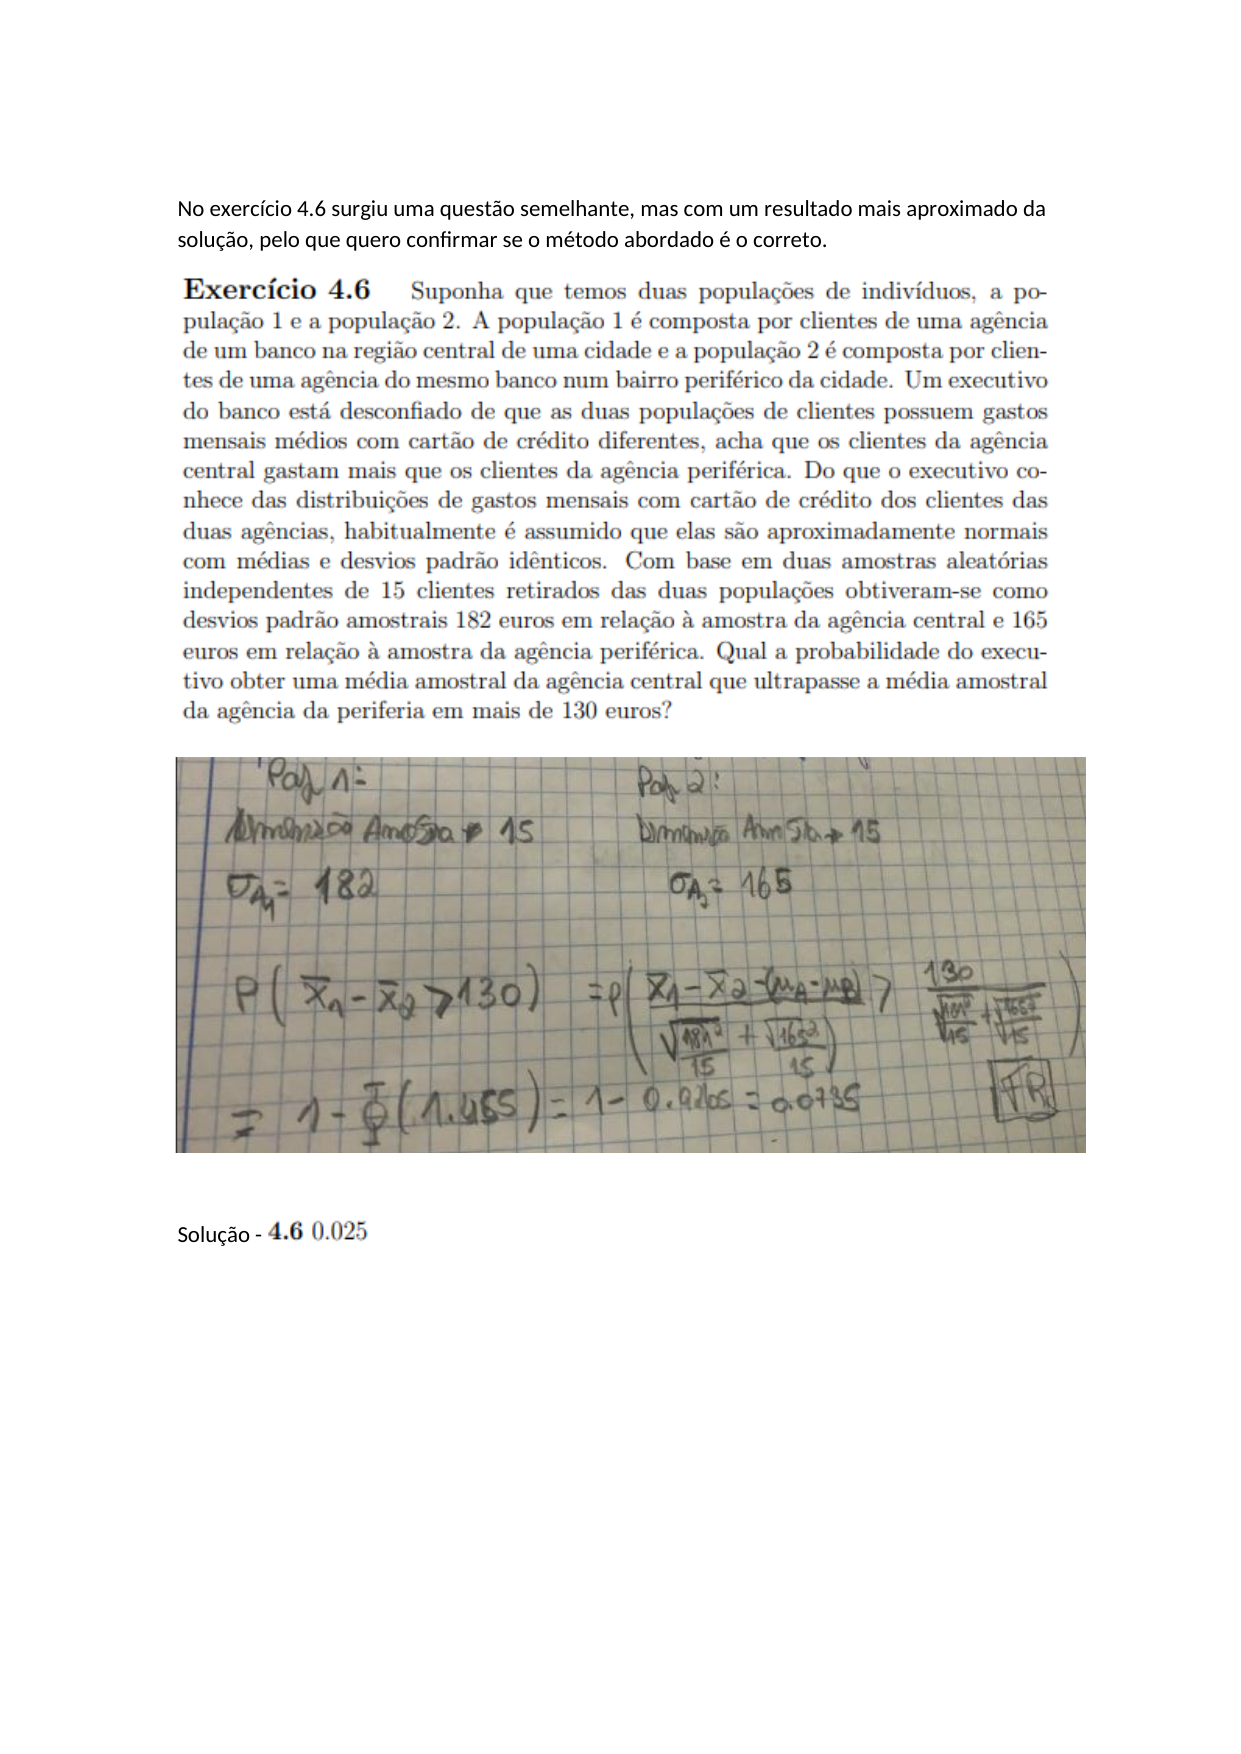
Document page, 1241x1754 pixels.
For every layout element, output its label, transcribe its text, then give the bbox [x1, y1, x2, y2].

picture [177, 271, 1063, 734]
picture [267, 1218, 374, 1243]
text Solução - [177, 1219, 1063, 1248]
text No exercício 4.6 surgiu uma questão semelhante, mas com um resultado mais aproximado da solução, pelo que quero confirmar se o método abordado é o correto. [177, 194, 1063, 253]
picture [177, 757, 1085, 1153]
